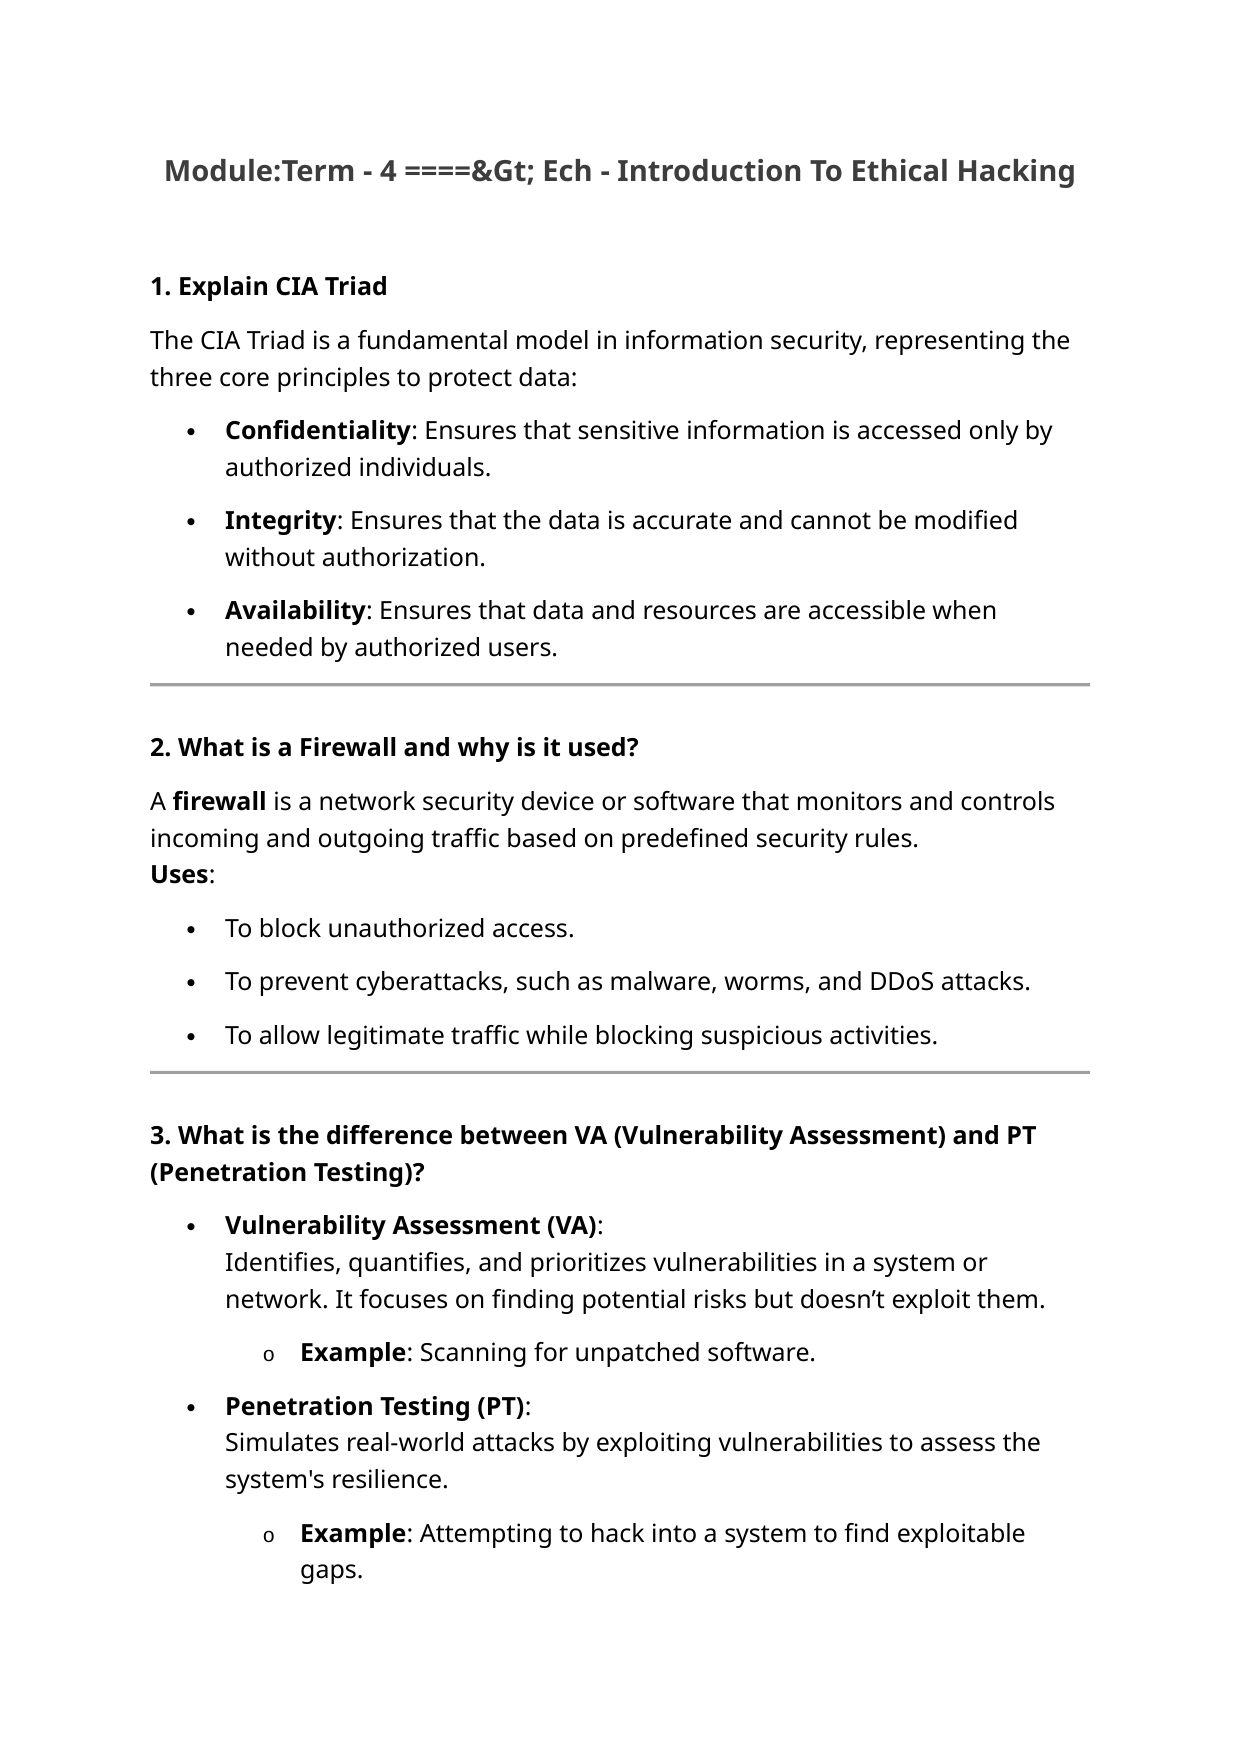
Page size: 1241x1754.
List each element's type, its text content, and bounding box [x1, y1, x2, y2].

text The CIA Triad is a fundamental model in information security, representing the three core principles to protect data: [150, 322, 1090, 393]
list Confidentiality: Ensures that sensitive information is accessed only by authorized individuals. [187, 413, 1090, 483]
text 2. What is a Firewall and why is it used? [150, 730, 1090, 764]
text 3. What is the difference between VA (Vulnerability Assessment) and PT (Penetration Testing)? [150, 1118, 1090, 1188]
list To prevent cyberattacks, such as malware, worms, and DDoS attacks. [187, 964, 1090, 998]
text 1. Explain CIA Triad [150, 269, 1090, 303]
text A firewall is a network security device or software that monitors and controls incoming and outgoing traffic based on predefined security rules. Uses: [150, 783, 1090, 891]
list Vulnerability Assessment (VA): Identifies, quantifies, and prioritizes vulnerabilities in a system or network. It focuses on finding potential risks but doesn’t exploit them. [187, 1208, 1090, 1316]
list Example: Attempting to hack into a system to find exploitable gaps. [262, 1515, 1090, 1586]
list To allow legitimate traffic while blocking suspicious activities. [187, 1017, 1090, 1051]
list Availability: Ensures that data and resources are accessible when needed by authorized users. [187, 593, 1090, 664]
list To block unauthorized access. [187, 911, 1090, 944]
list Penetration Testing (PT): Simulates real-world attacks by exploiting vulnerabilities to assess the system's resilience. [187, 1388, 1090, 1496]
list Integrity: Ensures that the data is accurate and cannot be modified without authorization. [187, 503, 1090, 574]
text Module:Term - 4 ====&Gt; Ech - Introduction To Ethical Hacking [150, 150, 1090, 190]
list Example: Scanning for unpatched software. [262, 1335, 1090, 1369]
